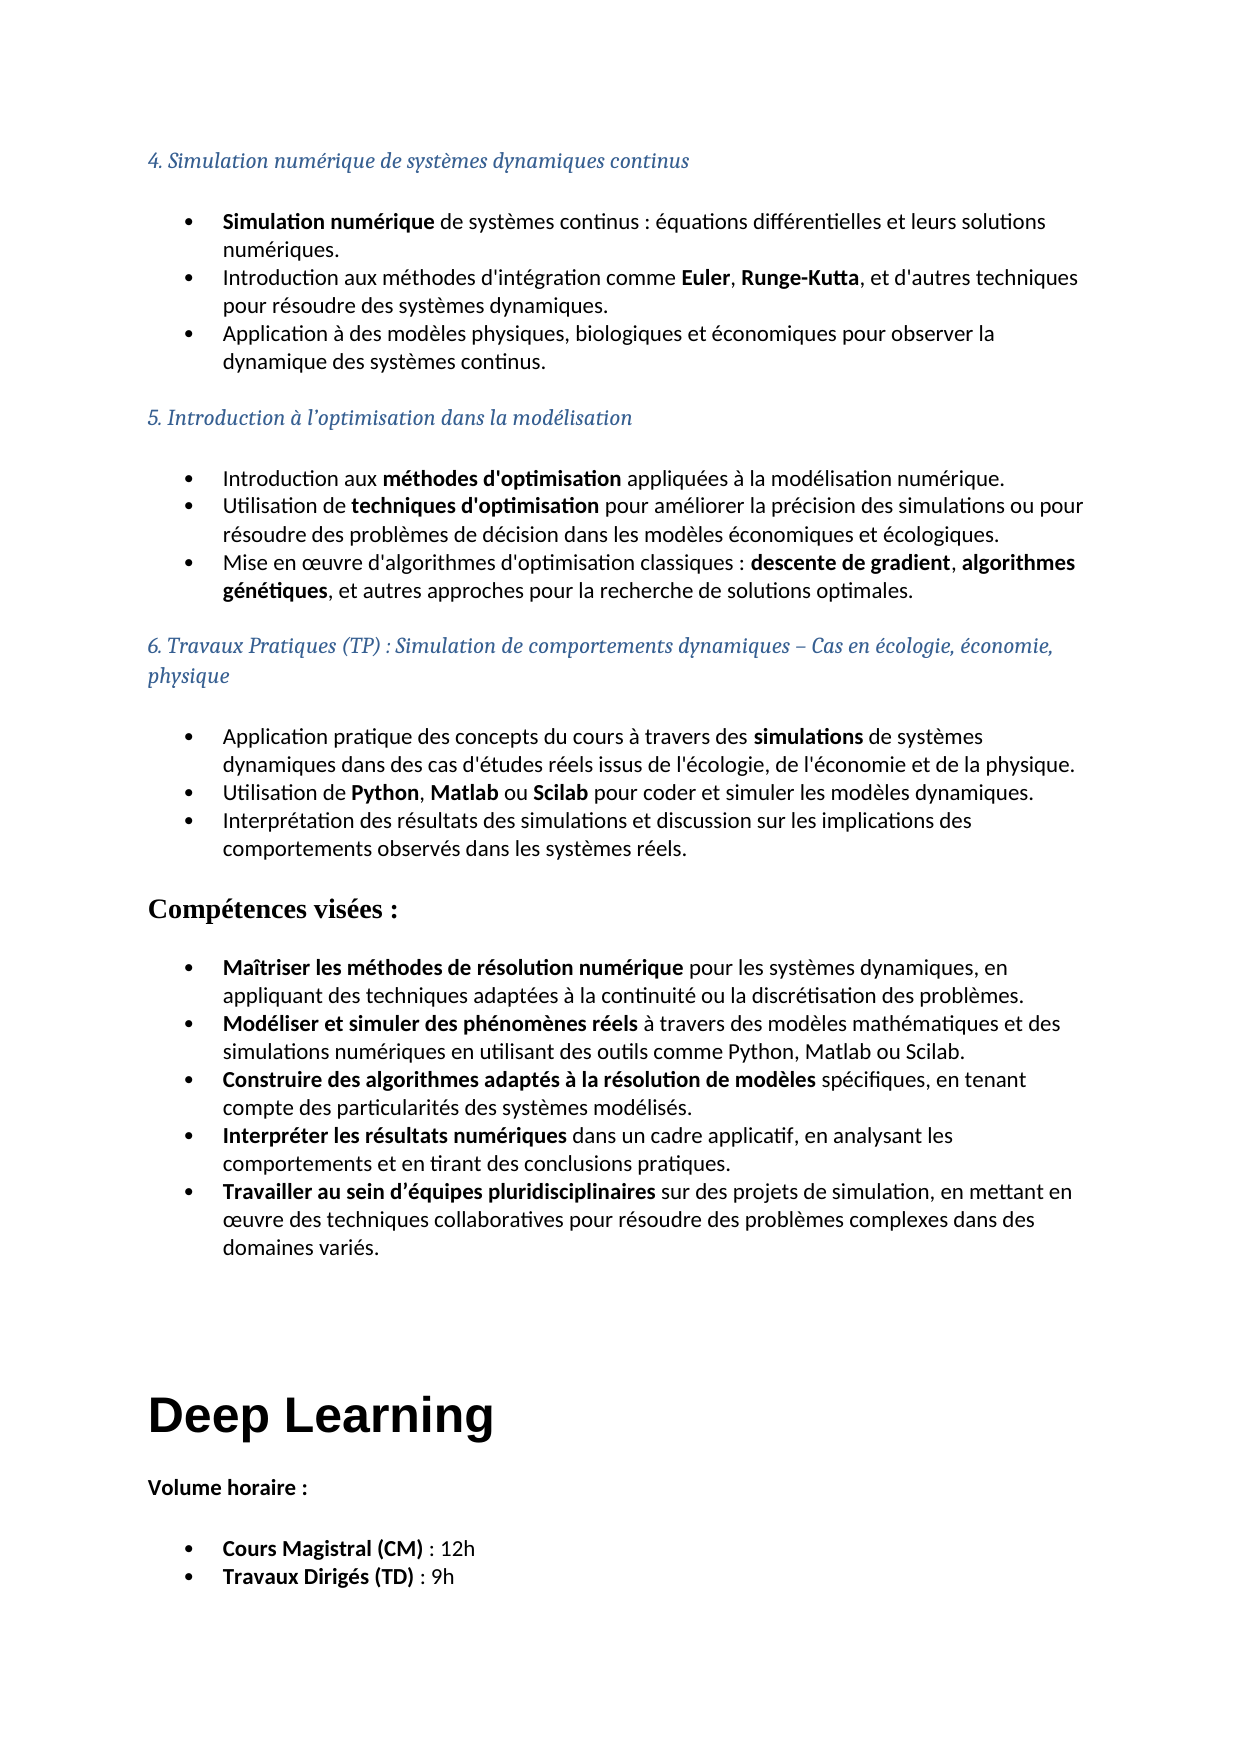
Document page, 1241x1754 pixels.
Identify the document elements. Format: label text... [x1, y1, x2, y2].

text Volume horaire : [148, 1473, 1093, 1501]
subtitle 5. Introduction à l’optimisation dans la modélisation [148, 404, 1093, 431]
list Application à des modèles physiques, biologiques et économiques pour observer la dynamique des systèmes continus. [185, 319, 1093, 375]
list Mise en œuvre d'algorithmes d'optimisation classiques : descente de gradient, algorithmes génétiques, et autres approches pour la recherche de solutions optimales. [185, 548, 1093, 604]
list Construire des algorithmes adaptés à la résolution de modèles spécifiques, en tenant compte des particularités des systèmes modélisés. [185, 1065, 1093, 1121]
list Interprétation des résultats des simulations et discussion sur les implications des comportements observés dans les systèmes réels. [185, 807, 1093, 863]
list Simulation numérique de systèmes continus : équations différentielles et leurs solutions numériques. [185, 207, 1093, 263]
subtitle Compétences visées : [148, 892, 1093, 924]
list Utilisation de techniques d'optimisation pour améliorer la précision des simulations ou pour résoudre des problèmes de décision dans les modèles économiques et écologiques. [185, 492, 1093, 548]
list Application pratique des concepts du cours à travers des simulations de systèmes dynamiques dans des cas d'études réels issus de l'écologie, de l'économie et de la physique. [185, 722, 1093, 778]
subtitle 6. Travaux Pratiques (TP) : Simulation de comportements dynamiques – Cas en écologie, économie, physique [148, 633, 1093, 689]
list Introduction aux méthodes d'optimisation appliquées à la modélisation numérique. [185, 464, 1093, 492]
list Deep Learning [148, 1386, 1093, 1443]
list Introduction aux méthodes d'intégration comme Euler, Runge-Kutta, et d'autres techniques pour résoudre des systèmes dynamiques. [185, 263, 1093, 319]
list Maîtriser les méthodes de résolution numérique pour les systèmes dynamiques, en appliquant des techniques adaptées à la continuité ou la discrétisation des problèmes. [185, 953, 1093, 1009]
list Modéliser et simuler des phénomènes réels à travers des modèles mathématiques et des simulations numériques en utilisant des outils comme Python, Matlab ou Scilab. [185, 1009, 1093, 1065]
subtitle 4. Simulation numérique de systèmes dynamiques continus [148, 148, 1093, 174]
list Utilisation de Python, Matlab ou Scilab pour coder et simuler les modèles dynamiques. [185, 778, 1093, 807]
list Travaux Dirigés (TD) : 9h [185, 1562, 1093, 1590]
list Travailler au sein d’équipes pluridisciplinaires sur des projets de simulation, en mettant en œuvre des techniques collaboratives pour résoudre des problèmes complexes dans des domaines variés. [185, 1177, 1093, 1262]
list Interpréter les résultats numériques dans un cadre applicatif, en analysant les comportements et en tirant des conclusions pratiques. [185, 1121, 1093, 1177]
list Cours Magistral (CM) : 12h [185, 1534, 1093, 1562]
